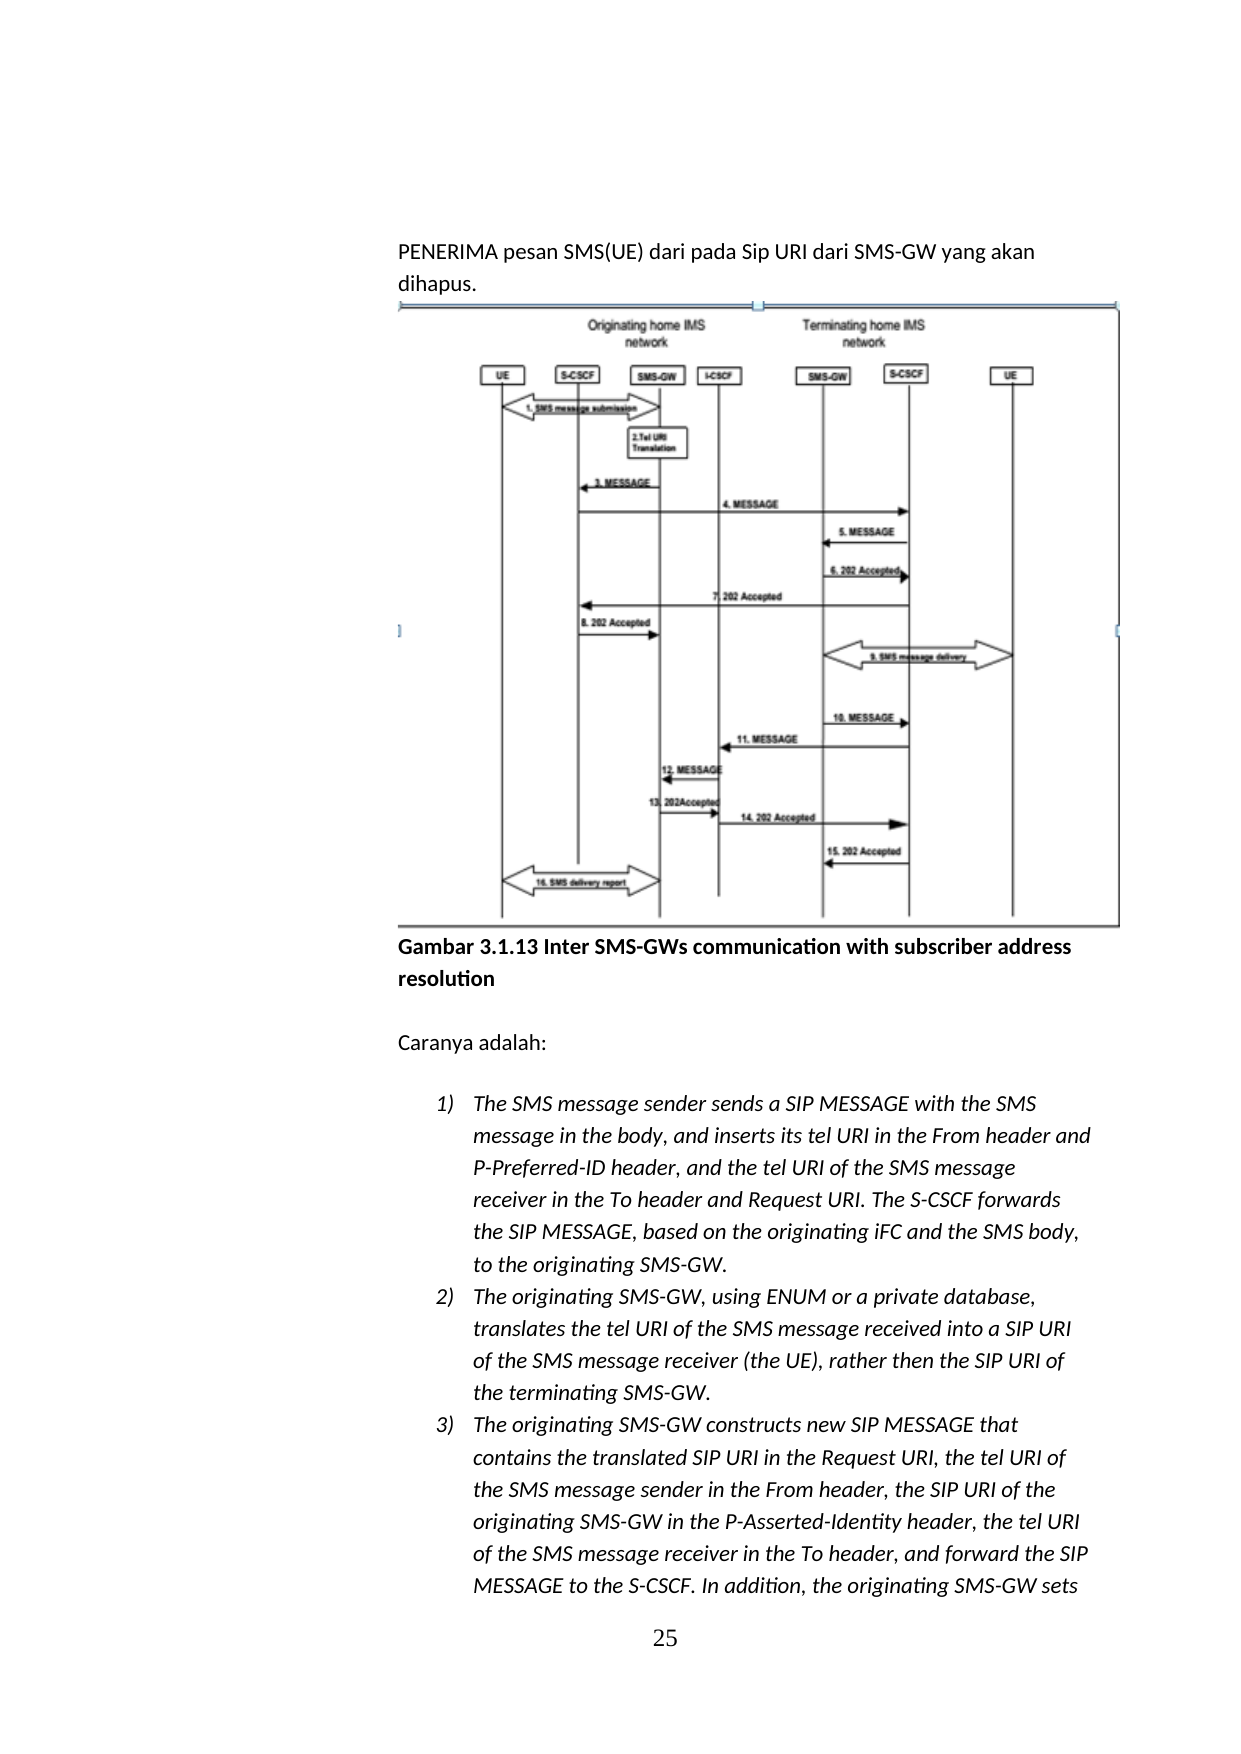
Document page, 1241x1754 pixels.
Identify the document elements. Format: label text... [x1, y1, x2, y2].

list The SMS message sender sends a SIP MESSAGE with the SMS message in the body, and inserts its tel URI in the From header and P-Preferred-ID header, and the tel URI of the SMS message receiver in the To header and Request URI. The S-CSCF forwards the SIP MESSAGE, based on the originating iFC and the SMS body, to the originating SMS-GW. [435, 1089, 1093, 1278]
list Gambar 3.1.13 Inter SMS-GWs communication with subscriber address resolution [398, 932, 1093, 992]
list Caranya adalah: [398, 1028, 1093, 1056]
picture [397, 301, 1120, 930]
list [360, 237, 1093, 297]
list The originating SMS-GW, using ENUM or a private database, translates the tel URI of the SMS message received into a SIP URI of the SMS message receiver (the UE), rather then the SIP URI of the terminating SMS-GW. [435, 1282, 1093, 1406]
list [435, 1411, 1093, 1599]
